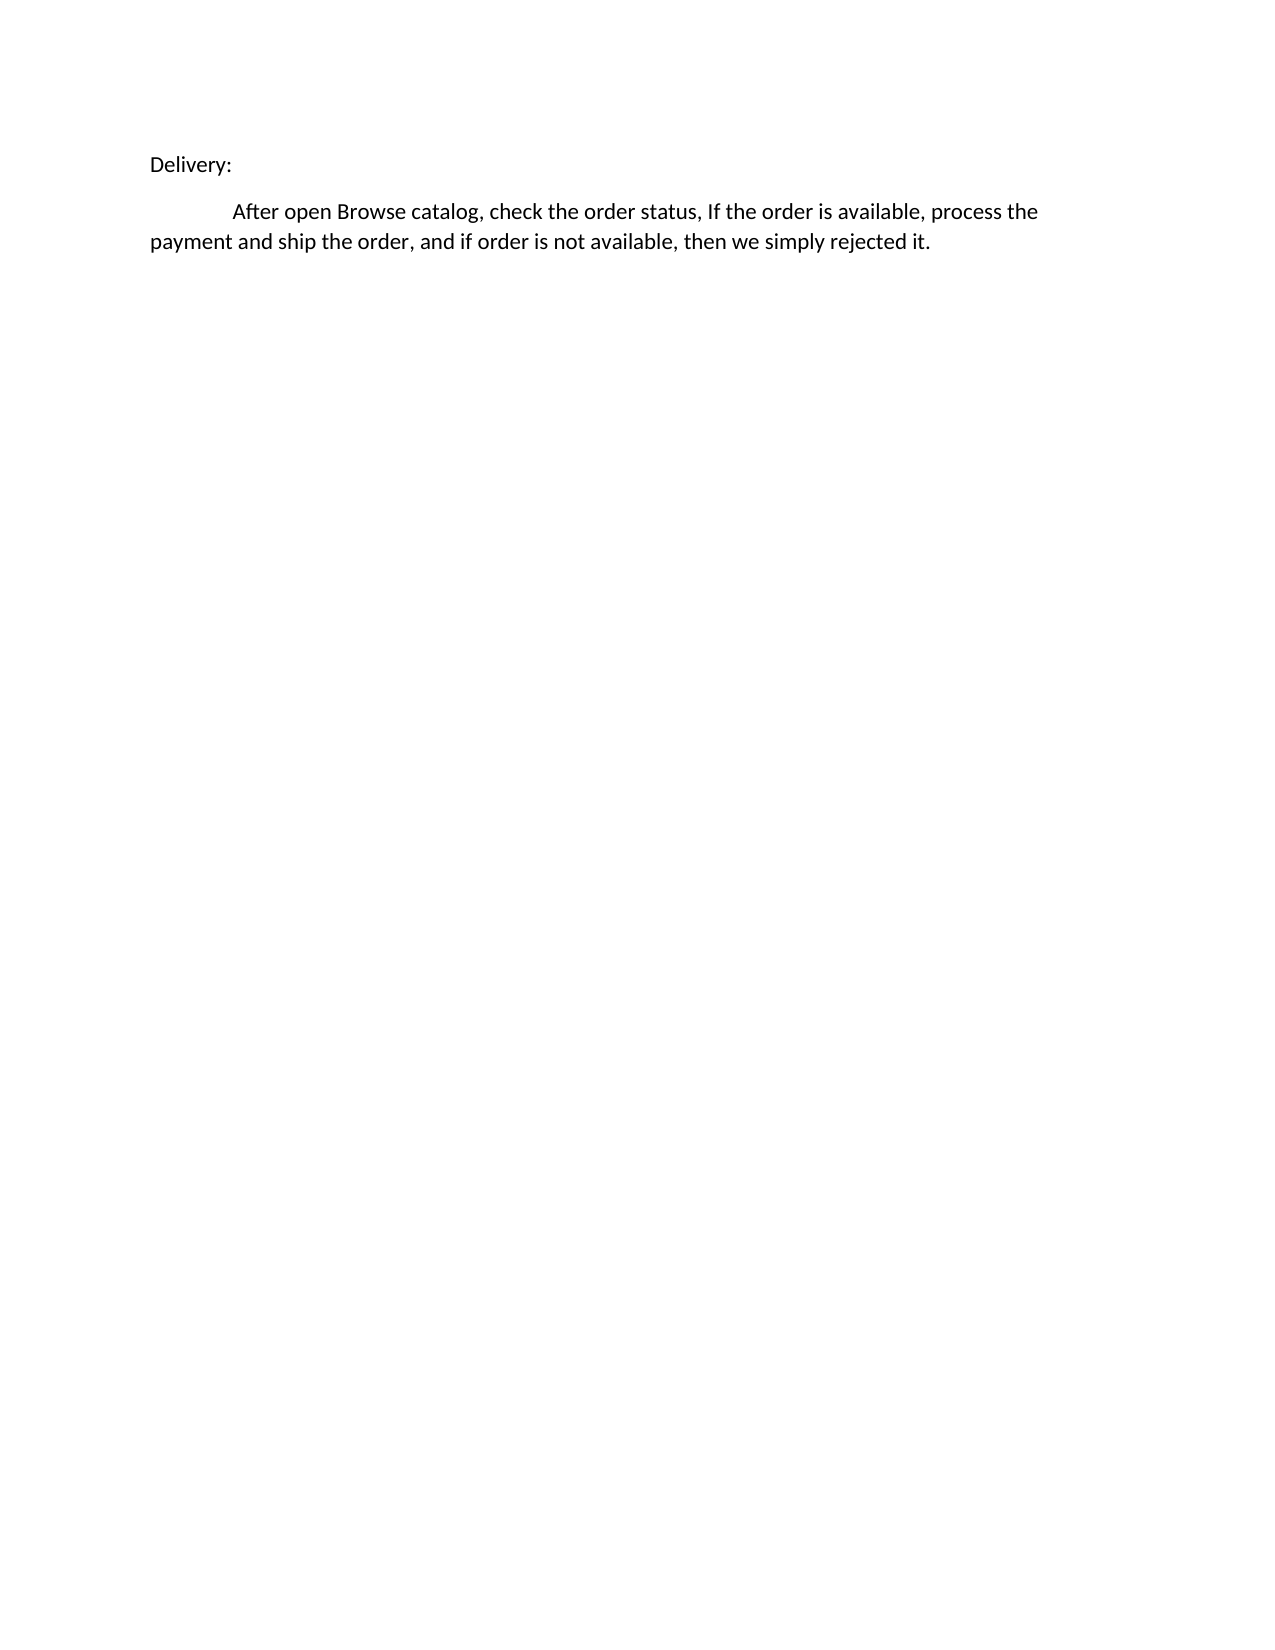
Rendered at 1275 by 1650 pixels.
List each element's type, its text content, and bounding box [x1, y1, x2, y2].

text Delivery: [150, 150, 1125, 178]
text After open Browse catalog, check the order status, If the order is available, process the payment and ship the order, and if order is not available, then we simply rejected it. [150, 197, 1125, 255]
